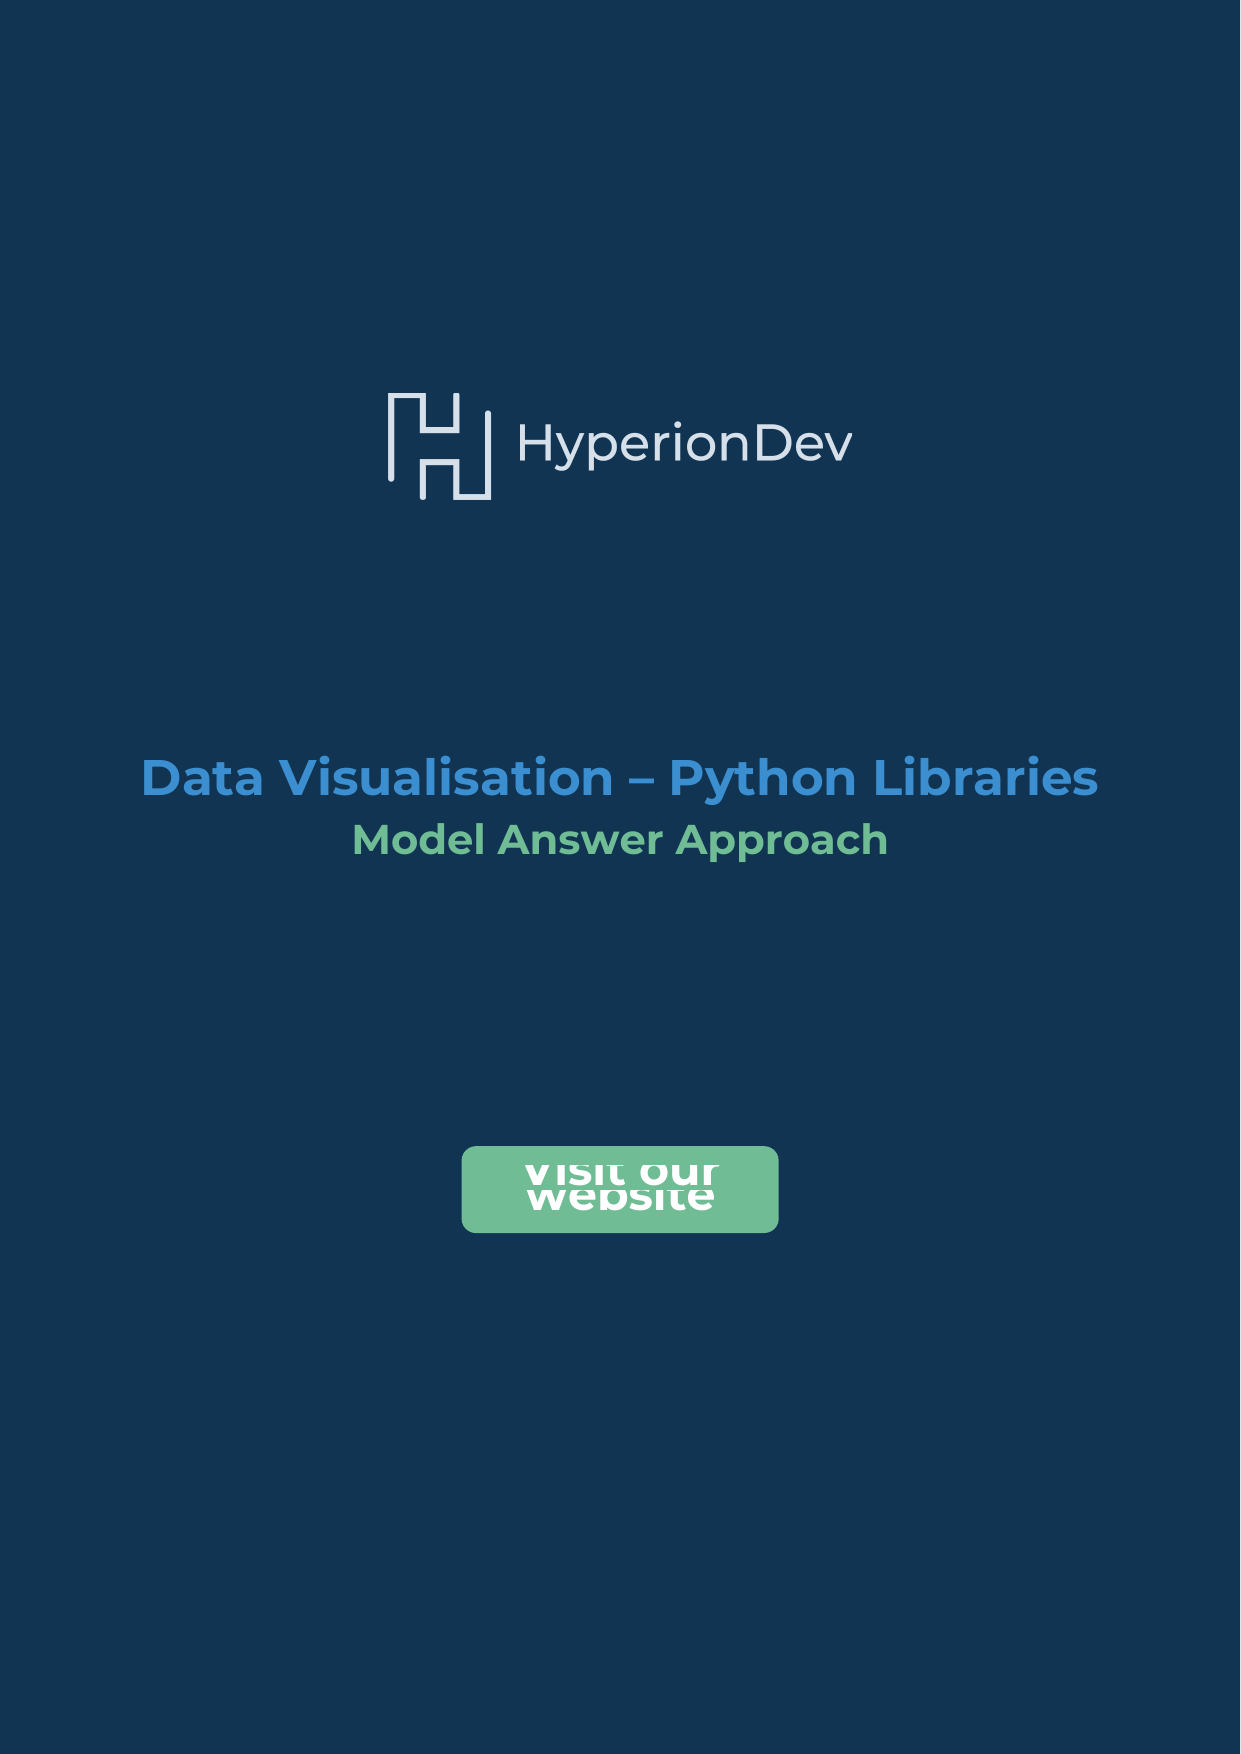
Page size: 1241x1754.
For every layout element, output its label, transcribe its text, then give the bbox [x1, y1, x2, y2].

title Data Visualisation – Python Libraries [118, 747, 1122, 808]
picture [388, 393, 853, 500]
subtitle Model Answer Approach [118, 814, 1122, 865]
